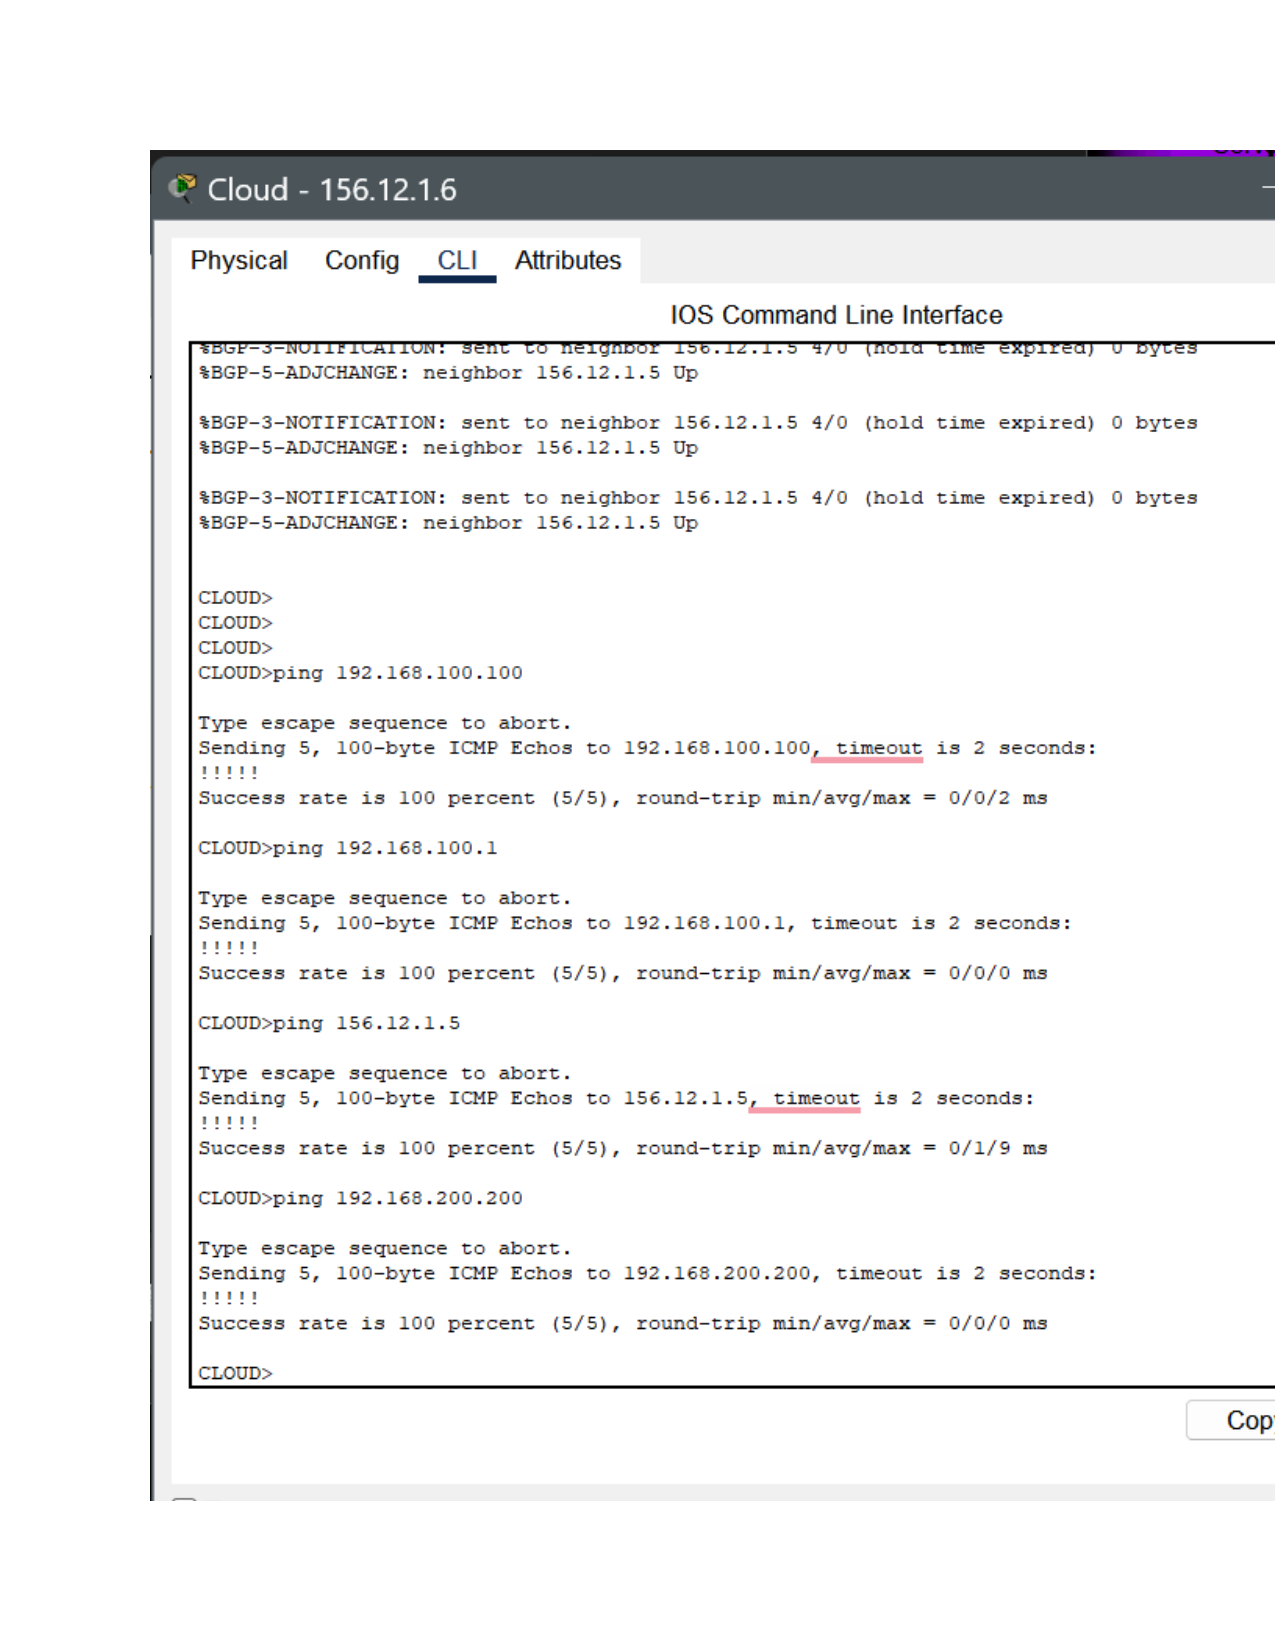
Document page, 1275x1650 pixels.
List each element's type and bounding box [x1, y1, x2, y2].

picture [150, 150, 1275, 1501]
